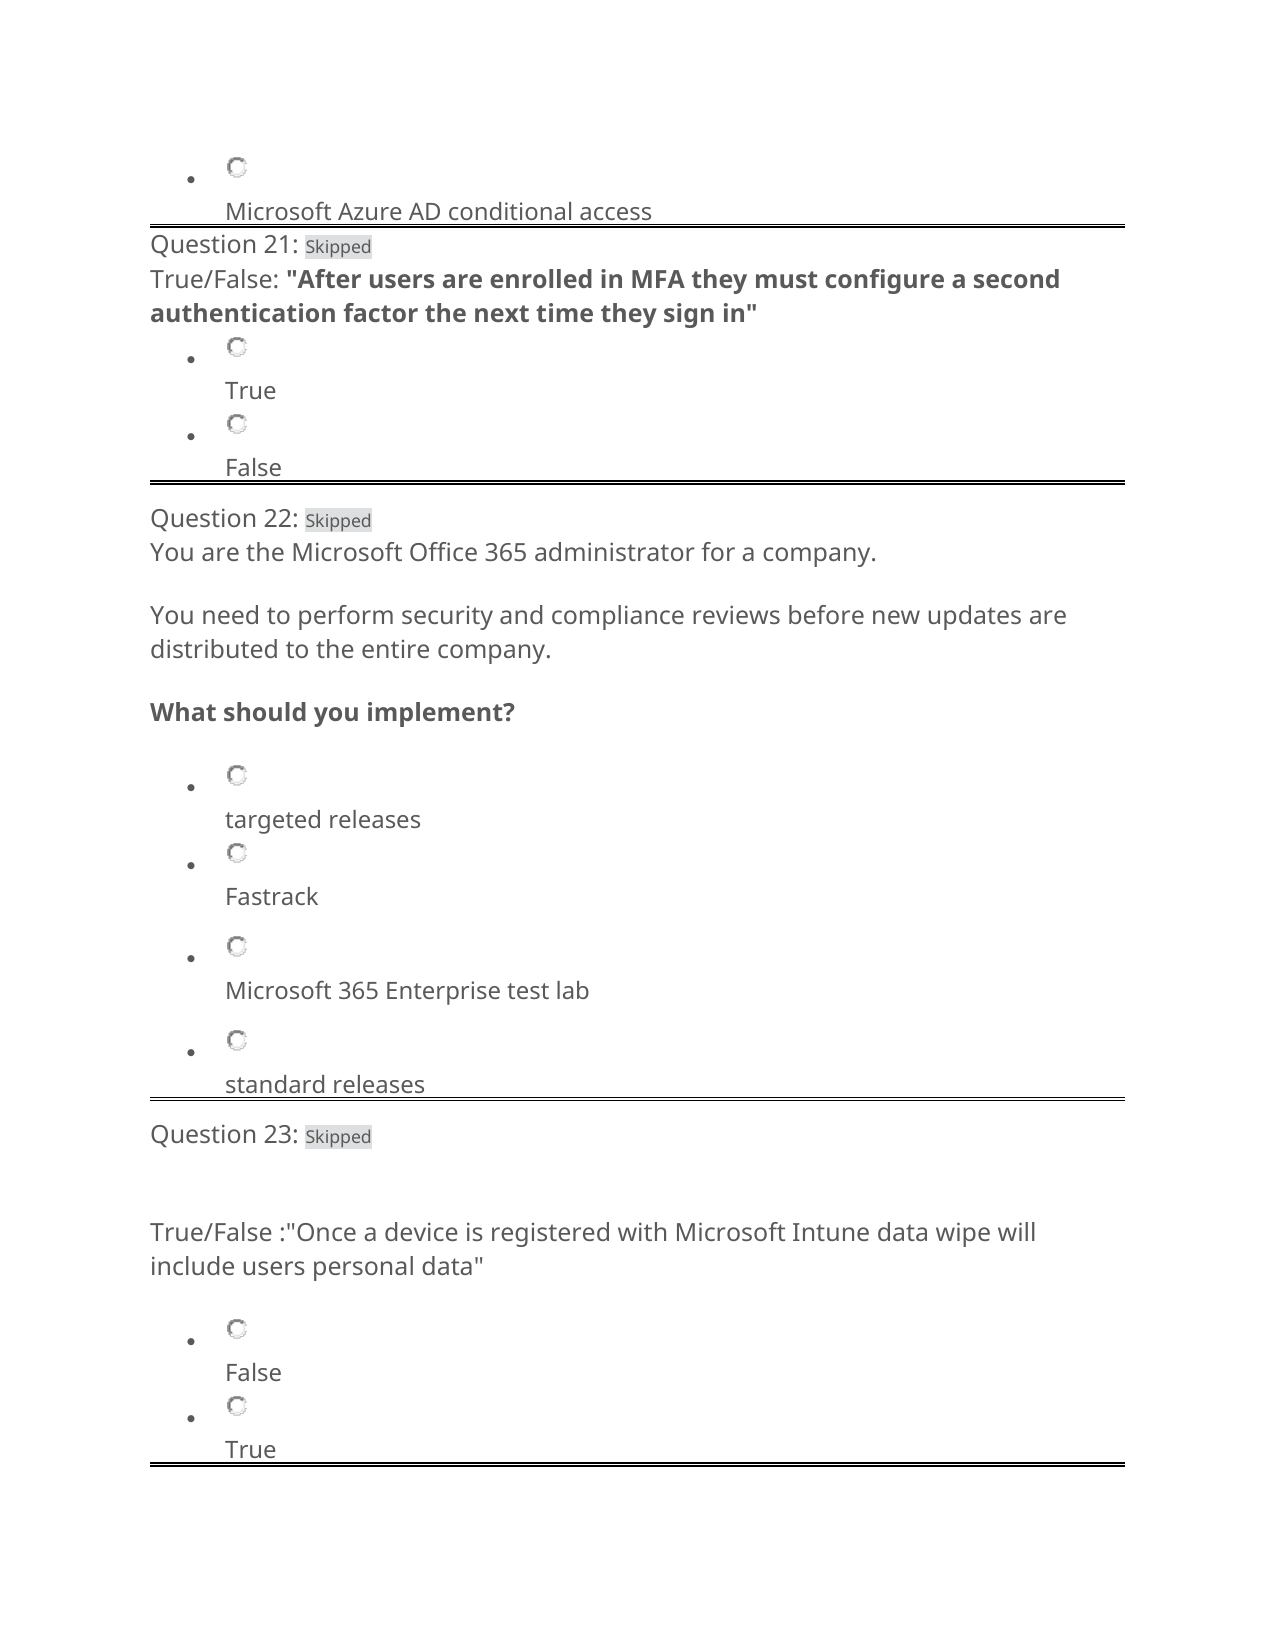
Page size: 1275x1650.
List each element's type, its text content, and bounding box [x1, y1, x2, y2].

list ​ [187, 329, 1125, 374]
text False [225, 1356, 1125, 1389]
text True/False: "After users are enrolled in MFA they must configure a second authentication factor the next time they sign in" [150, 261, 1125, 329]
text Question 22: Skipped [150, 500, 1125, 534]
text standard releases [225, 1068, 1125, 1097]
list ​ [187, 835, 1125, 880]
text What should you implement? [150, 695, 1125, 729]
text True/False :"Once a device is registered with Microsoft Intune data wipe will include users personal data" [150, 1214, 1125, 1282]
text True [225, 374, 1125, 407]
text You are the Microsoft Office 365 administrator for a company. [150, 534, 1125, 568]
list ​ [187, 758, 1125, 803]
list ​ [187, 1389, 1125, 1433]
text You need to perform security and compliance reviews before new updates are distributed to the entire company. [150, 598, 1125, 666]
text Microsoft 365 Enterprise test lab [225, 974, 1125, 1006]
list ​ [187, 407, 1125, 451]
text Fastrack [225, 880, 1125, 913]
text Question 21: Skipped [150, 228, 1125, 261]
list ​ [187, 1312, 1125, 1356]
text False [225, 451, 1125, 480]
list ​ [187, 150, 1125, 194]
text Question 23: Skipped [150, 1117, 1125, 1151]
text Microsoft Azure AD conditional access [225, 194, 1125, 224]
text targeted releases [225, 803, 1125, 835]
list ​ [187, 929, 1125, 974]
list ​ [187, 1023, 1125, 1068]
text True [225, 1433, 1125, 1462]
